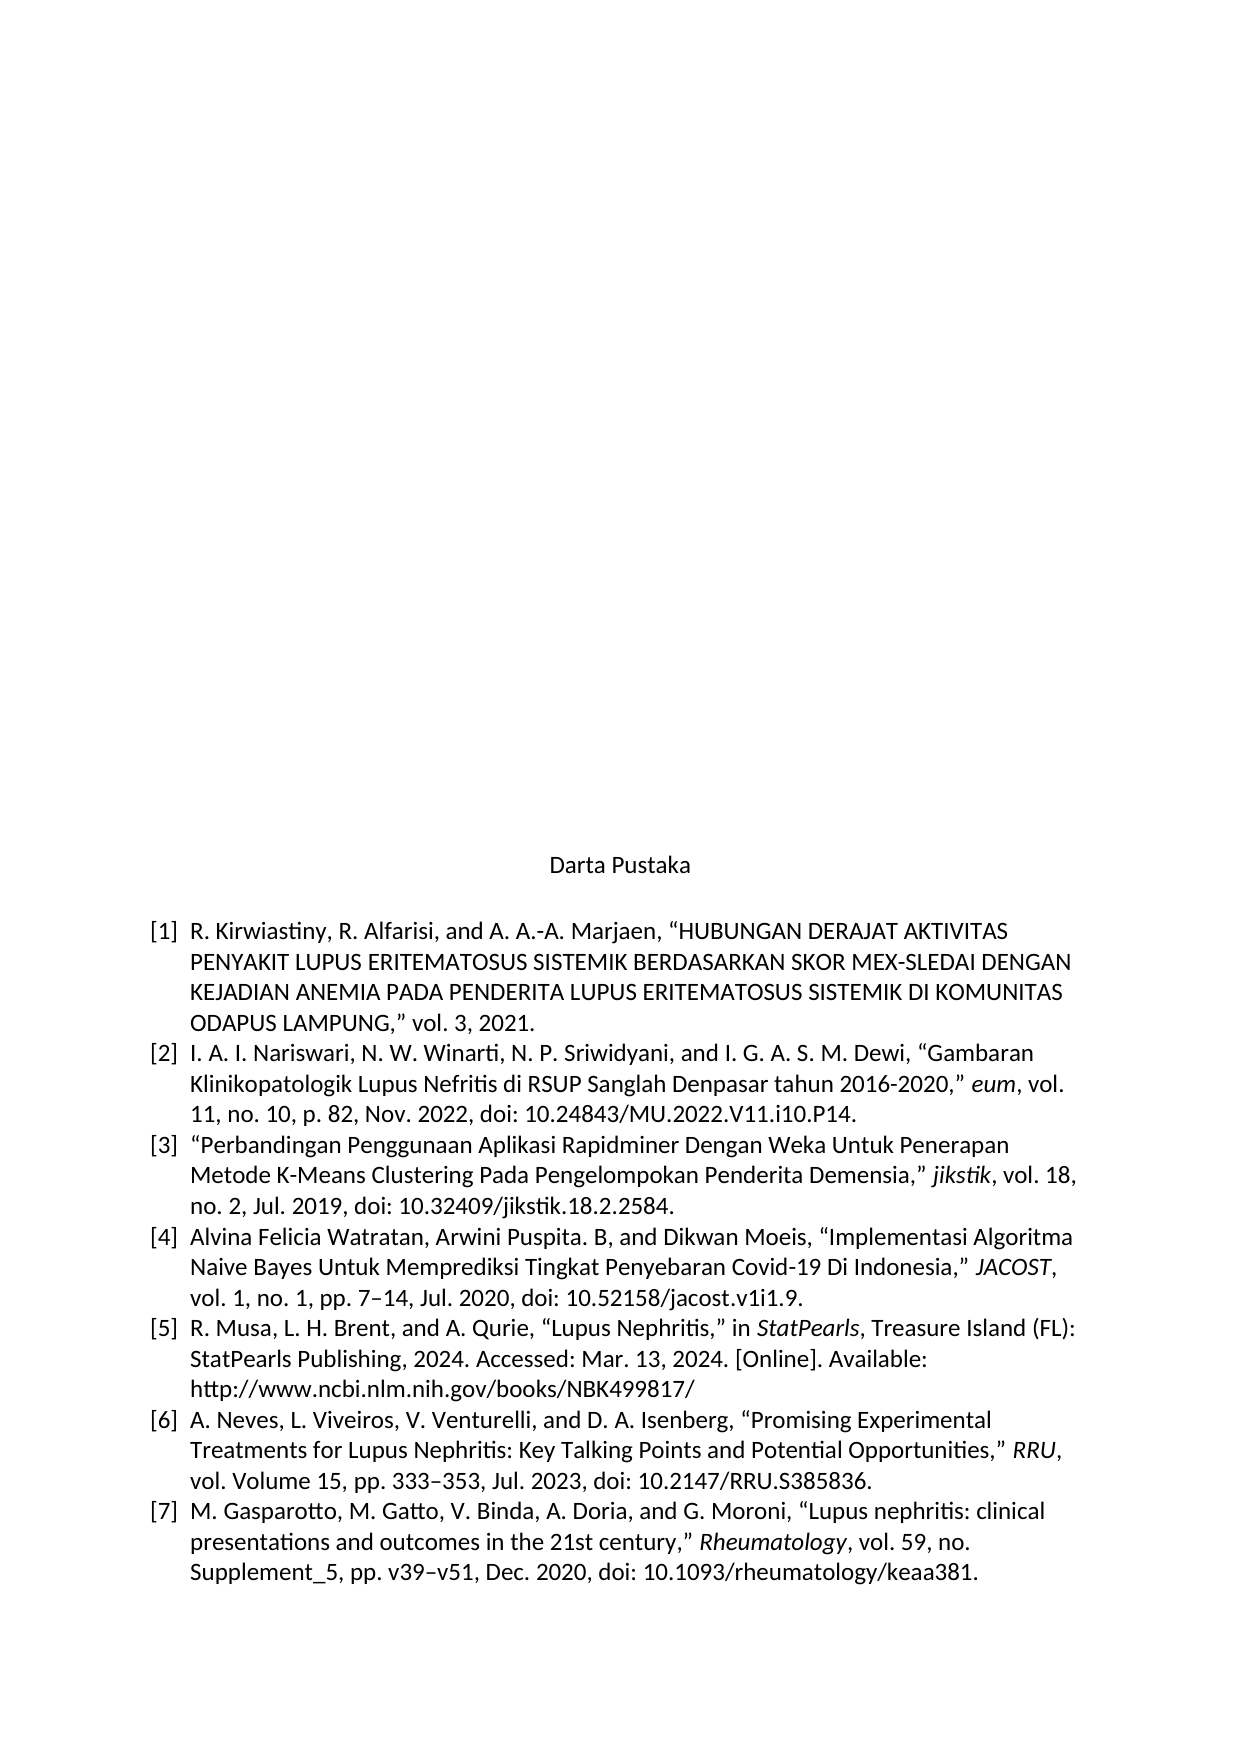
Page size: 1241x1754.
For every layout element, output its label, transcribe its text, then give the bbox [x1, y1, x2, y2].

text [6] A. Neves, L. Viveiros, V. Venturelli, and D. A. Isenberg, “Promising Experimental Treatments for Lupus Nephritis: Key Talking Points and Potential Opportunities,” RRU, vol. Volume 15, pp. 333–353, Jul. 2023, doi: 10.2147/RRU.S385836. [150, 1404, 1090, 1495]
text [1] R. Kirwiastiny, R. Alfarisi, and A. A.-A. Marjaen, “HUBUNGAN DERAJAT AKTIVITAS PENYAKIT LUPUS ERITEMATOSUS SISTEMIK BERDASARKAN SKOR MEX-SLEDAI DENGAN KEJADIAN ANEMIA PADA PENDERITA LUPUS ERITEMATOSUS SISTEMIK DI KOMUNITAS ODAPUS LAMPUNG,” vol. 3, 2021. [150, 916, 1090, 1038]
text [4] Alvina Felicia Watratan, Arwini Puspita. B, and Dikwan Moeis, “Implementasi Algoritma Naive Bayes Untuk Memprediksi Tingkat Penyebaran Covid-19 Di Indonesia,” JACOST, vol. 1, no. 1, pp. 7–14, Jul. 2020, doi: 10.52158/jacost.v1i1.9. [150, 1221, 1090, 1312]
text [7] M. Gasparotto, M. Gatto, V. Binda, A. Doria, and G. Moroni, “Lupus nephritis: clinical presentations and outcomes in the 21st century,” Rheumatology, vol. 59, no. Supplement_5, pp. v39–v51, Dec. 2020, doi: 10.1093/rheumatology/keaa381. [150, 1495, 1090, 1587]
text Darta Pustaka [150, 849, 1090, 879]
text [5] R. Musa, L. H. Brent, and A. Qurie, “Lupus Nephritis,” in StatPearls, Treasure Island (FL): StatPearls Publishing, 2024. Accessed: Mar. 13, 2024. [Online]. Available: http://www.ncbi.nlm.nih.gov/books/NBK499817/ [150, 1312, 1090, 1404]
text [3] “Perbandingan Penggunaan Aplikasi Rapidminer Dengan Weka Untuk Penerapan Metode K-Means Clustering Pada Pengelompokan Penderita Demensia,” jikstik, vol. 18, no. 2, Jul. 2019, doi: 10.32409/jikstik.18.2.2584. [150, 1129, 1090, 1221]
text [2] I. A. I. Nariswari, N. W. Winarti, N. P. Sriwidyani, and I. G. A. S. M. Dewi, “Gambaran Klinikopatologik Lupus Nefritis di RSUP Sanglah Denpasar tahun 2016-2020,” eum, vol. 11, no. 10, p. 82, Nov. 2022, doi: 10.24843/MU.2022.V11.i10.P14. [150, 1038, 1090, 1129]
